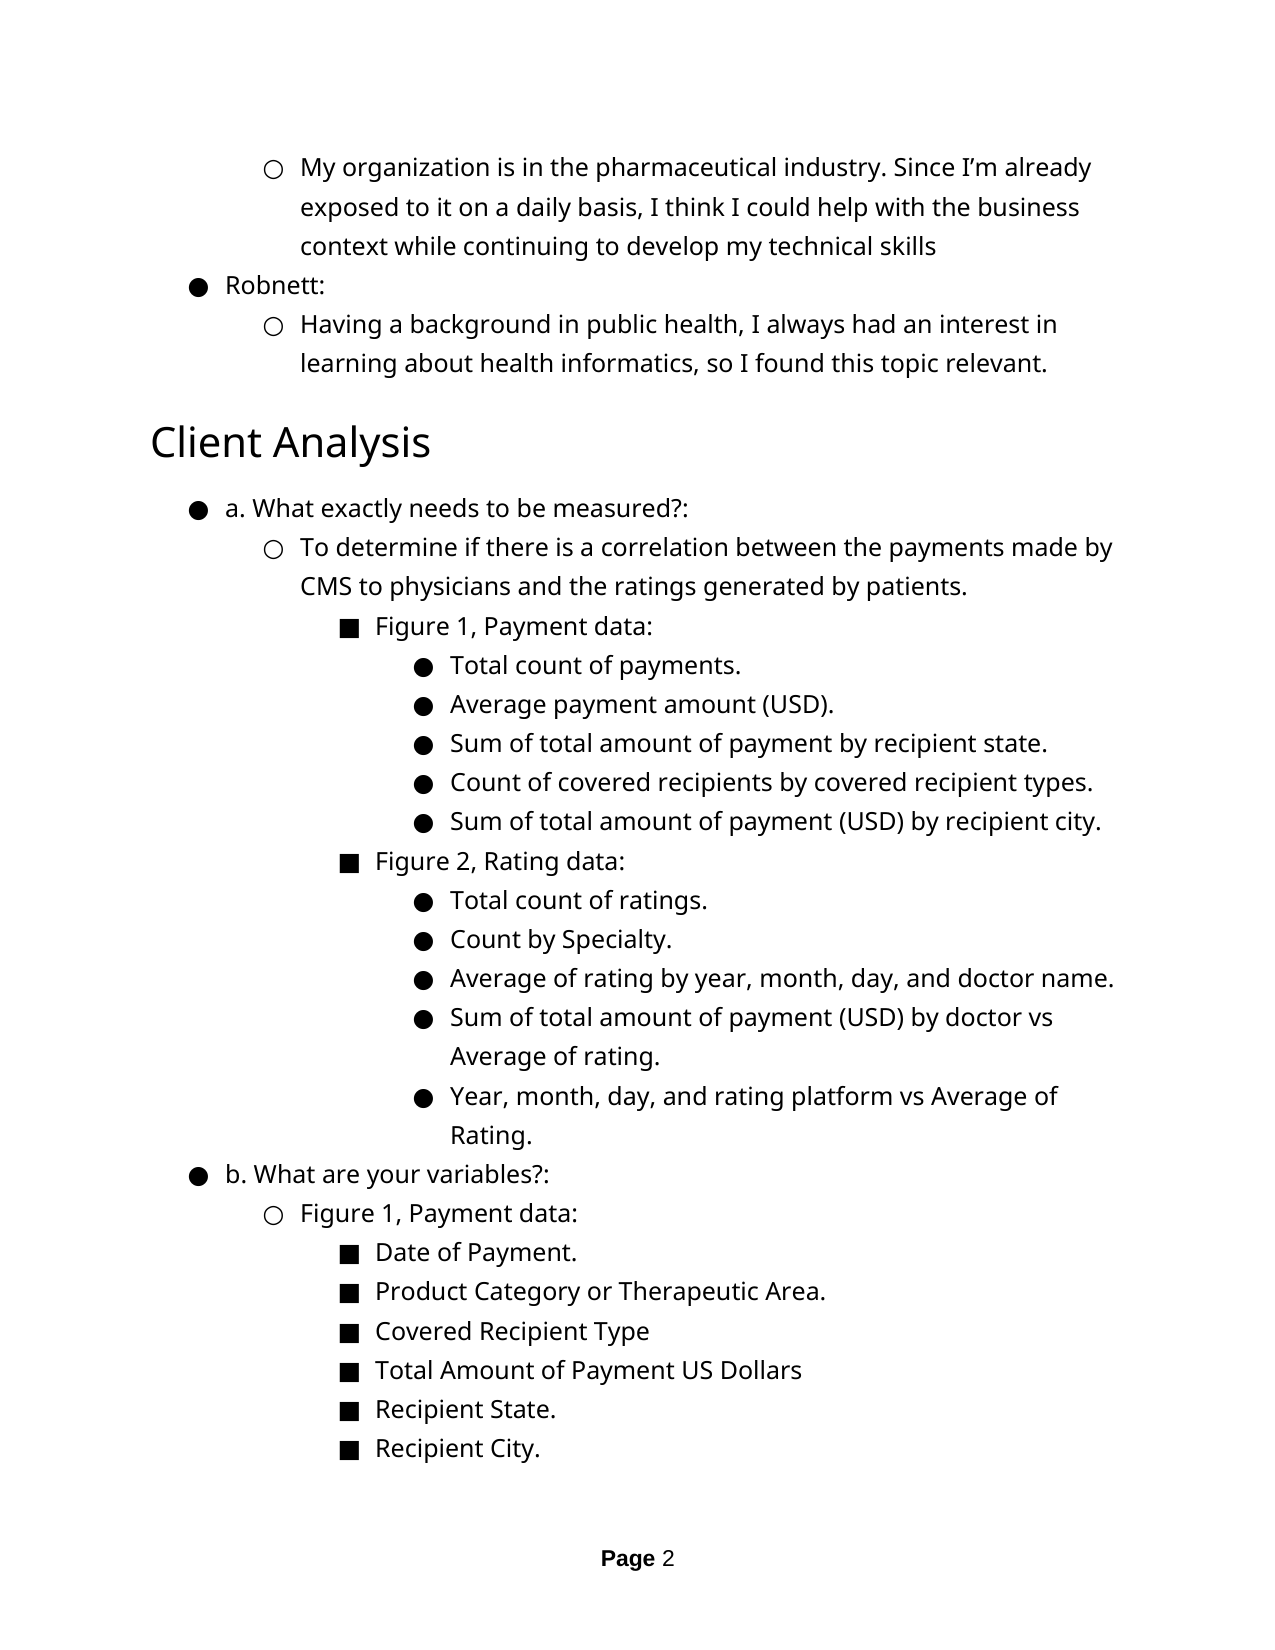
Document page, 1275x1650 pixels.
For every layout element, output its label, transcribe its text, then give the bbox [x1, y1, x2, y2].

list Figure 1, Payment data: [337, 608, 1125, 642]
list Figure 1, Payment data: [262, 1196, 1125, 1230]
list Robnett: [187, 267, 1125, 302]
list Average of rating by year, month, day, and doctor name. [412, 961, 1125, 995]
list b. What are your variables?: [187, 1156, 1125, 1191]
list To determine if there is a correlation between the payments made by CMS to physicians and the ratings generated by patients. [262, 530, 1125, 603]
list Total Amount of Payment US Dollars [337, 1352, 1125, 1386]
list Sum of total amount of payment (USD) by recipient city. [412, 804, 1125, 838]
list Year, month, day, and rating platform vs Average of Rating. [412, 1078, 1125, 1151]
list a. What exactly needs to be measured?: [187, 491, 1125, 525]
list Sum of total amount of payment (USD) by doctor vs Average of rating. [412, 1000, 1125, 1073]
list Product Category or Therapeutic Area. [337, 1274, 1125, 1308]
list Recipient City. [337, 1431, 1125, 1465]
list Date of Payment. [337, 1235, 1125, 1269]
list Covered Recipient Type [337, 1313, 1125, 1347]
list Having a background in public health, I always had an interest in learning about health informatics, so I found this topic relevant. [262, 307, 1125, 380]
list Sum of total amount of payment by recipient state. [412, 726, 1125, 760]
list Average payment amount (USD). [412, 686, 1125, 721]
list My organization is in the pharmaceutical industry. Since I’m already exposed to it on a daily basis, I think I could help with the business context while continuing to develop my technical skills [262, 150, 1125, 262]
list Total count of ratings. [412, 882, 1125, 916]
list Recipient State. [337, 1391, 1125, 1426]
subtitle Client Analysis [150, 413, 914, 470]
list Figure 2, Rating data: [337, 843, 1125, 877]
list Total count of payments. [412, 647, 1125, 681]
list Count of covered recipients by covered recipient types. [412, 765, 1125, 799]
list Count by Specialty. [412, 921, 1125, 956]
